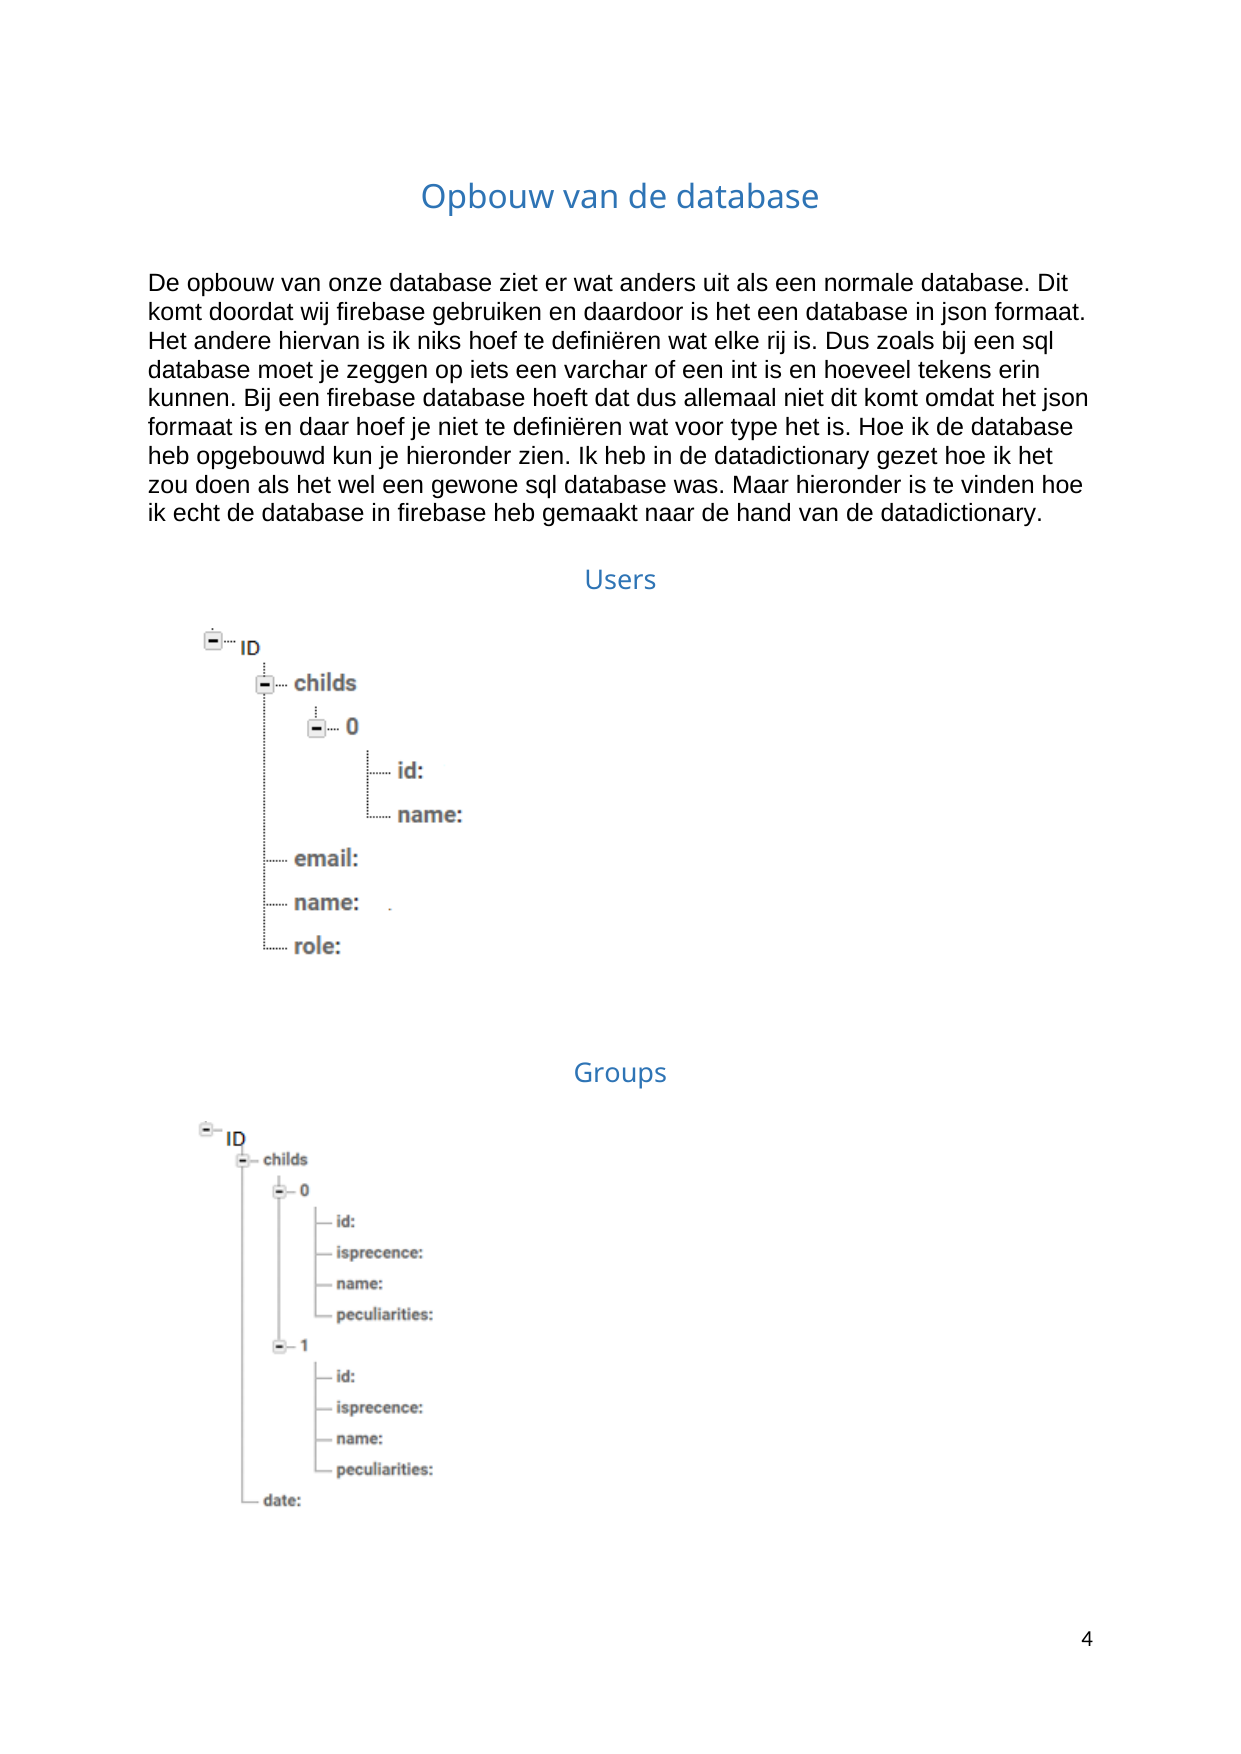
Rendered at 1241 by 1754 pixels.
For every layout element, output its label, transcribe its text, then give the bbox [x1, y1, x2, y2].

subtitle Users [148, 560, 1093, 597]
picture [196, 1121, 483, 1533]
subtitle Opbouw van de database [148, 173, 1093, 218]
text De opbouw van onze database ziet er wat anders uit als een normale database. Dit komt doordat wij firebase gebruiken en daardoor is het een database in json formaat. Het andere hiervan is ik niks hoef te definiëren wat elke rij is. Dus zoals bij een sql database moet je zeggen op iets een varchar of een int is en hoeveel tekens erin kunnen. Bij een firebase database hoeft dat dus allemaal niet dit komt omdat het json formaat is en daar hoef je niet te definiëren wat voor type het is. Hoe ik de database heb opgebouwd kun je hieronder zien. Ik heb in de datadictionary gezet hoe ik het zou doen als het wel een gewone sql database was. Maar hieronder is te vinden hoe ik echt de database in firebase heb gemaakt naar de hand van de datadictionary. [148, 268, 1093, 527]
picture [201, 627, 494, 981]
subtitle Groups [148, 1054, 1093, 1091]
